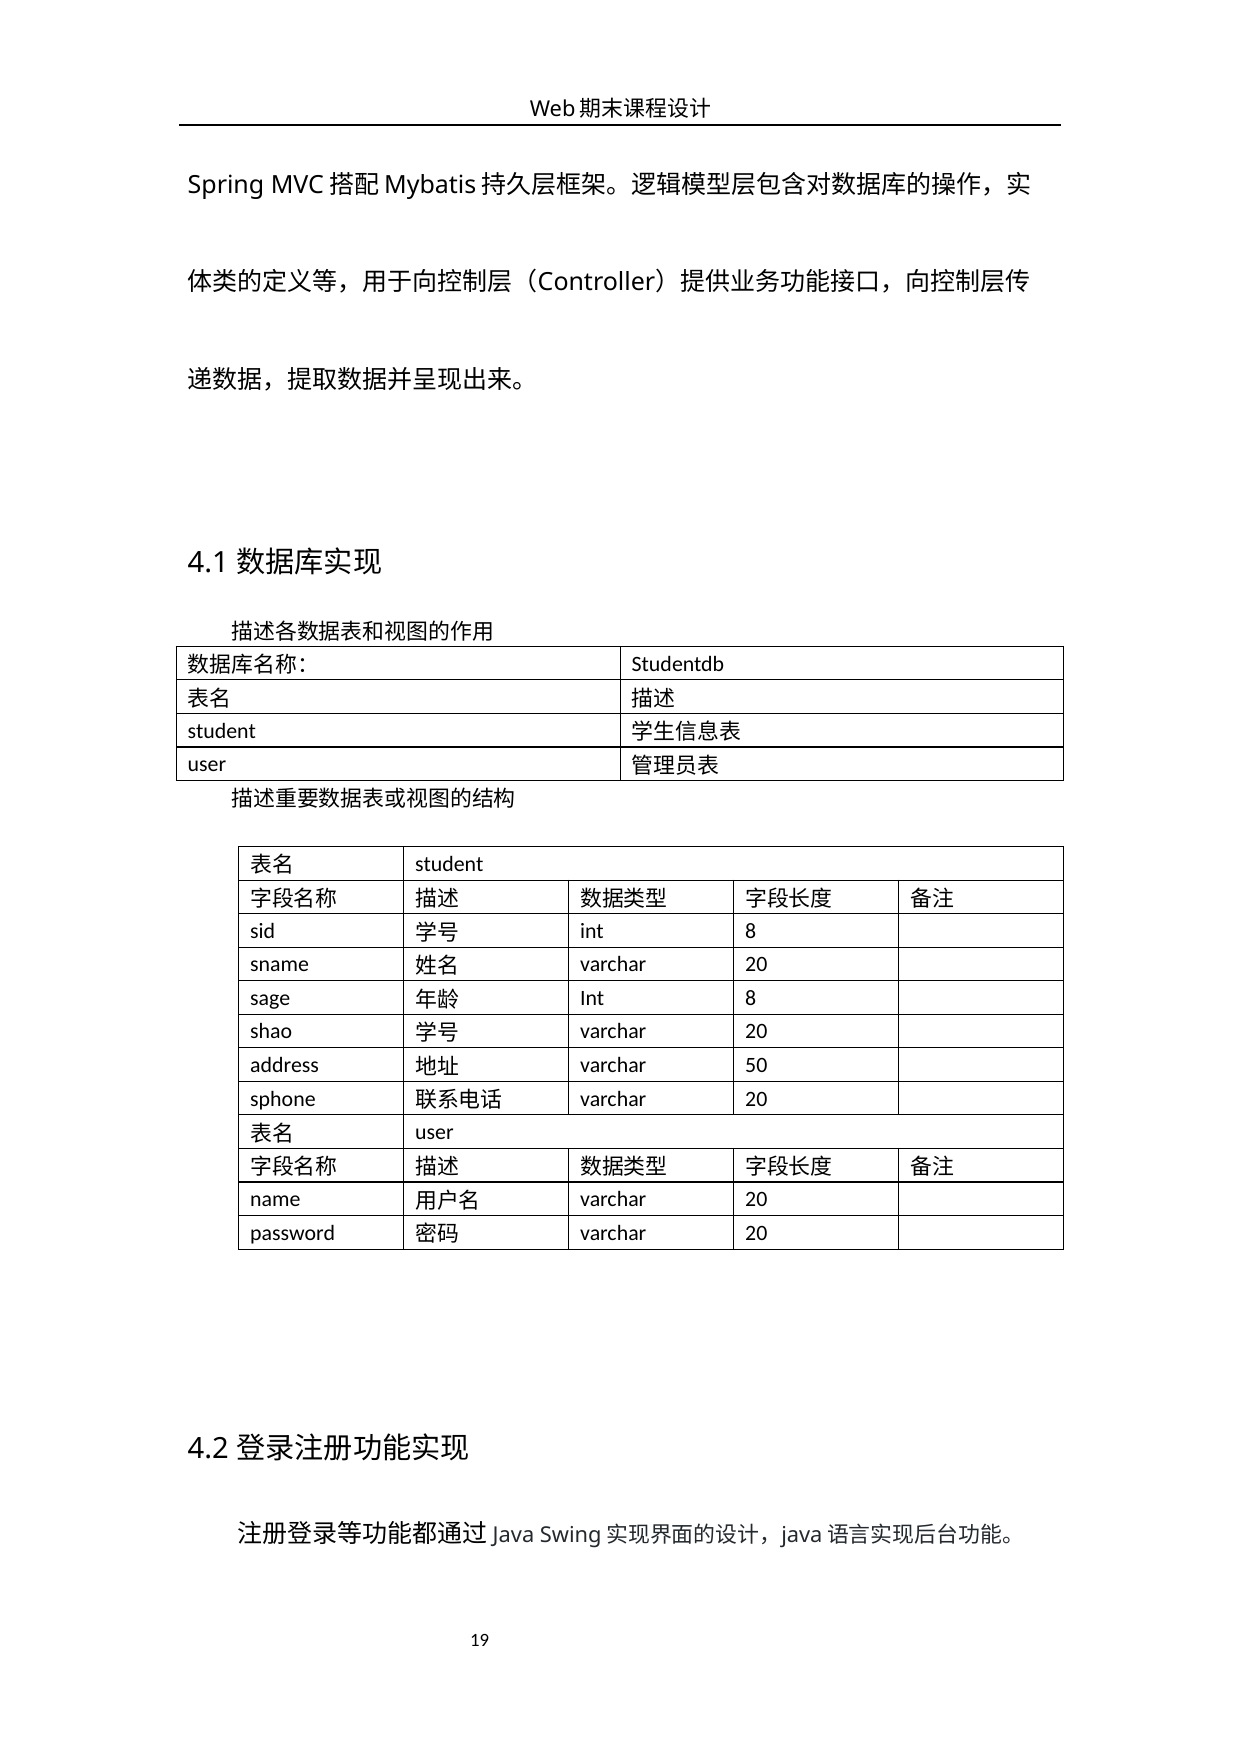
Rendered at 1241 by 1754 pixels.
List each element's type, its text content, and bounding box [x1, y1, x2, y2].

table_cell 年龄 [404, 981, 568, 1014]
table_cell 备注 [899, 1149, 1063, 1181]
table_cell 表名 [177, 680, 620, 713]
table_cell varchar [569, 948, 733, 980]
table_cell 数据类型 [569, 1149, 733, 1181]
table_cell 学生信息表 [621, 714, 1063, 746]
table_header student [404, 847, 1063, 879]
table_cell 数据类型 [569, 881, 733, 913]
table_cell 描述 [404, 1149, 568, 1181]
table_cell name [239, 1183, 403, 1215]
table_cell student [177, 714, 620, 746]
table_cell user [404, 1115, 1063, 1148]
table_cell [899, 1015, 1063, 1047]
table_cell shao [239, 1015, 403, 1047]
table_cell 姓名 [404, 948, 568, 980]
text 4.2 登录注册功能实现 [187, 1413, 1053, 1478]
table_cell varchar [569, 1048, 733, 1081]
table_cell 备注 [899, 881, 1063, 913]
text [187, 150, 1053, 410]
table_cell 表名 [239, 1115, 403, 1148]
table_cell 地址 [404, 1048, 568, 1081]
text 4.1 数据库实现 [187, 527, 1053, 592]
table_cell sname [239, 948, 403, 980]
table_cell sage [239, 981, 403, 1014]
table_cell [899, 1183, 1063, 1215]
table_cell 20 [734, 1082, 898, 1114]
table_cell 20 [734, 948, 898, 980]
table_cell 学号 [404, 1015, 568, 1047]
table_header 表名 [239, 847, 403, 879]
table_cell address [239, 1048, 403, 1081]
table_cell 字段名称 [239, 881, 403, 913]
table_cell 用户名 [404, 1183, 568, 1215]
table_cell 8 [734, 914, 898, 947]
table_cell Int [569, 981, 733, 1014]
table_cell 50 [734, 1048, 898, 1081]
table_cell 字段长度 [734, 881, 898, 913]
table_header Studentdb [621, 647, 1063, 679]
table_cell 管理员表 [621, 748, 1063, 780]
table_cell varchar [569, 1082, 733, 1114]
table_cell varchar [569, 1183, 733, 1215]
table_cell [899, 948, 1063, 980]
table_cell [899, 1048, 1063, 1081]
table_cell sid [239, 914, 403, 947]
table_cell 学号 [404, 914, 568, 947]
table_cell 联系电话 [404, 1082, 568, 1114]
table_cell int [569, 914, 733, 947]
text 描述各数据表和视图的作用 [187, 613, 1053, 646]
table_cell 描述 [404, 881, 568, 913]
table_cell varchar [569, 1216, 733, 1248]
table_cell 8 [734, 981, 898, 1014]
table_cell sphone [239, 1082, 403, 1114]
table_cell varchar [569, 1015, 733, 1047]
table_cell 20 [734, 1216, 898, 1248]
table_cell 密码 [404, 1216, 568, 1248]
text 注册登录等功能都通过Java Swing实现界面的设计，java语言实现后台功能。 [187, 1499, 1053, 1564]
table_cell 字段长度 [734, 1149, 898, 1181]
table_cell [899, 981, 1063, 1014]
table_cell 20 [734, 1015, 898, 1047]
table_cell 20 [734, 1183, 898, 1215]
table_cell 描述 [621, 680, 1063, 713]
table_header 数据库名称： [177, 647, 620, 679]
table_cell 字段名称 [239, 1149, 403, 1181]
table_cell password [239, 1216, 403, 1248]
text 描述重要数据表或视图的结构 [187, 781, 1053, 813]
table_cell user [177, 748, 620, 780]
table_cell [899, 1082, 1063, 1114]
table_cell [899, 914, 1063, 947]
table_cell [899, 1216, 1063, 1248]
